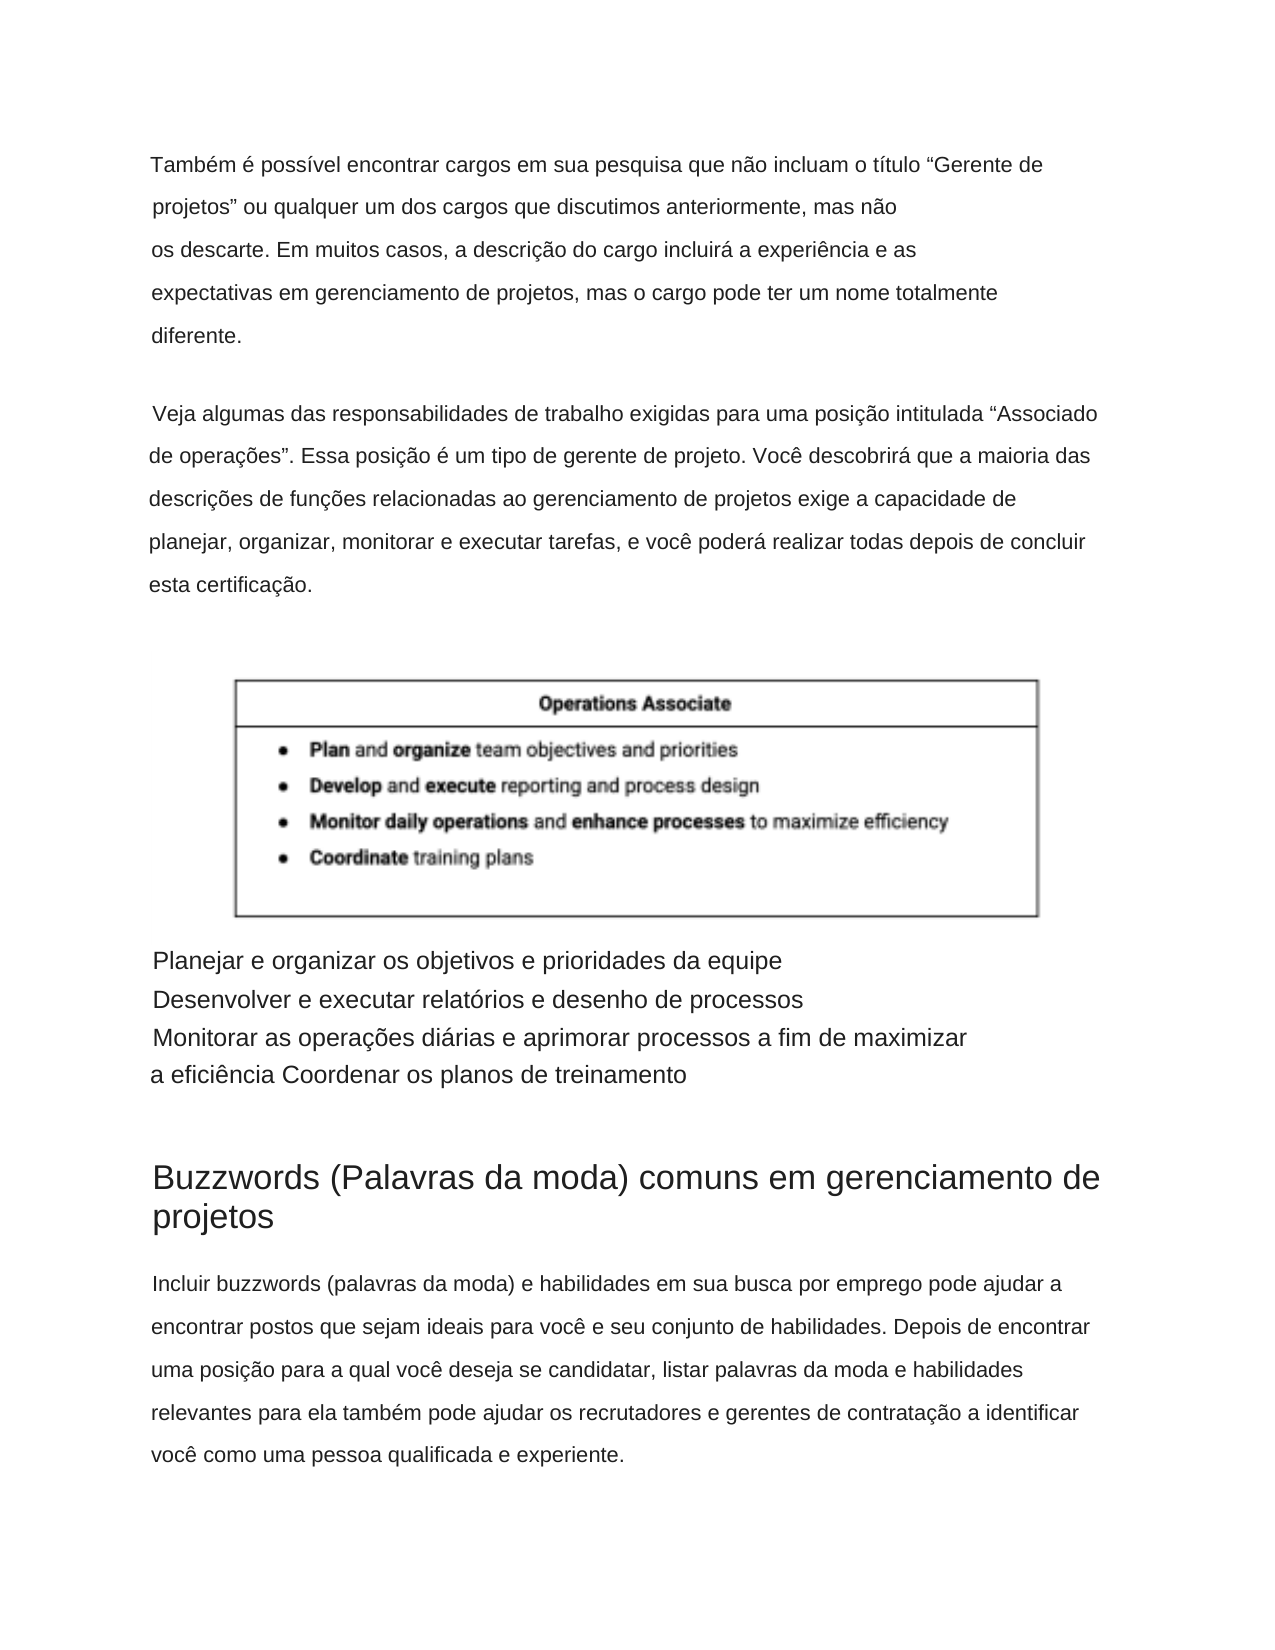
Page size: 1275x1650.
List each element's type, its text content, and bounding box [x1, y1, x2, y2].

text Incluir buzzwords (palavras da moda) e habilidades em sua busca por emprego pode ajudar a encontrar postos que sejam ideais para você e seu conjunto de habilidades. Depois de encontrar uma posição para a qual você deseja se candidatar, listar palavras da moda e habilidades relevantes para ela também pode ajudar os recrutadores e gerentes de contratação a identificar você como uma pessoa qualificada e experiente. [151, 1271, 1111, 1468]
text Também é possível encontrar cargos em sua pesquisa que não incluam o título “Gerente de projetos” ou qualquer um dos cargos que discutimos anteriormente, mas não [150, 151, 1121, 219]
text Monitorar as operações diárias e aprimorar processos a fim de maximizar a eficiência Coordenar os planos de treinamento [150, 1023, 982, 1089]
picture [150, 651, 1126, 945]
text Buzzwords (Palavras da moda) comuns em gerenciamento de projetos [152, 1157, 1128, 1236]
text Planejar e organizar os objetivos e prioridades da equipe [152, 946, 1128, 975]
text Veja algumas das responsabilidades de trabalho exigidas para uma posição intitulada “Associado de operações”. Essa posição é um tipo de gerente de projeto. Você descobrirá que a maioria das descrições de funções relacionadas ao gerenciamento de projetos exige a capacidade de planejar, organizar, monitorar e executar tarefas, e você poderá realizar todas depois de concluir esta certificação. [149, 401, 1105, 597]
text os descarte. Em muitos casos, a descrição do cargo incluirá a experiência e as expectativas em gerenciamento de projetos, mas o cargo pode ter um nome totalmente diferente. [151, 237, 1039, 348]
text Desenvolver e executar relatórios e desenho de processos [152, 984, 1128, 1013]
